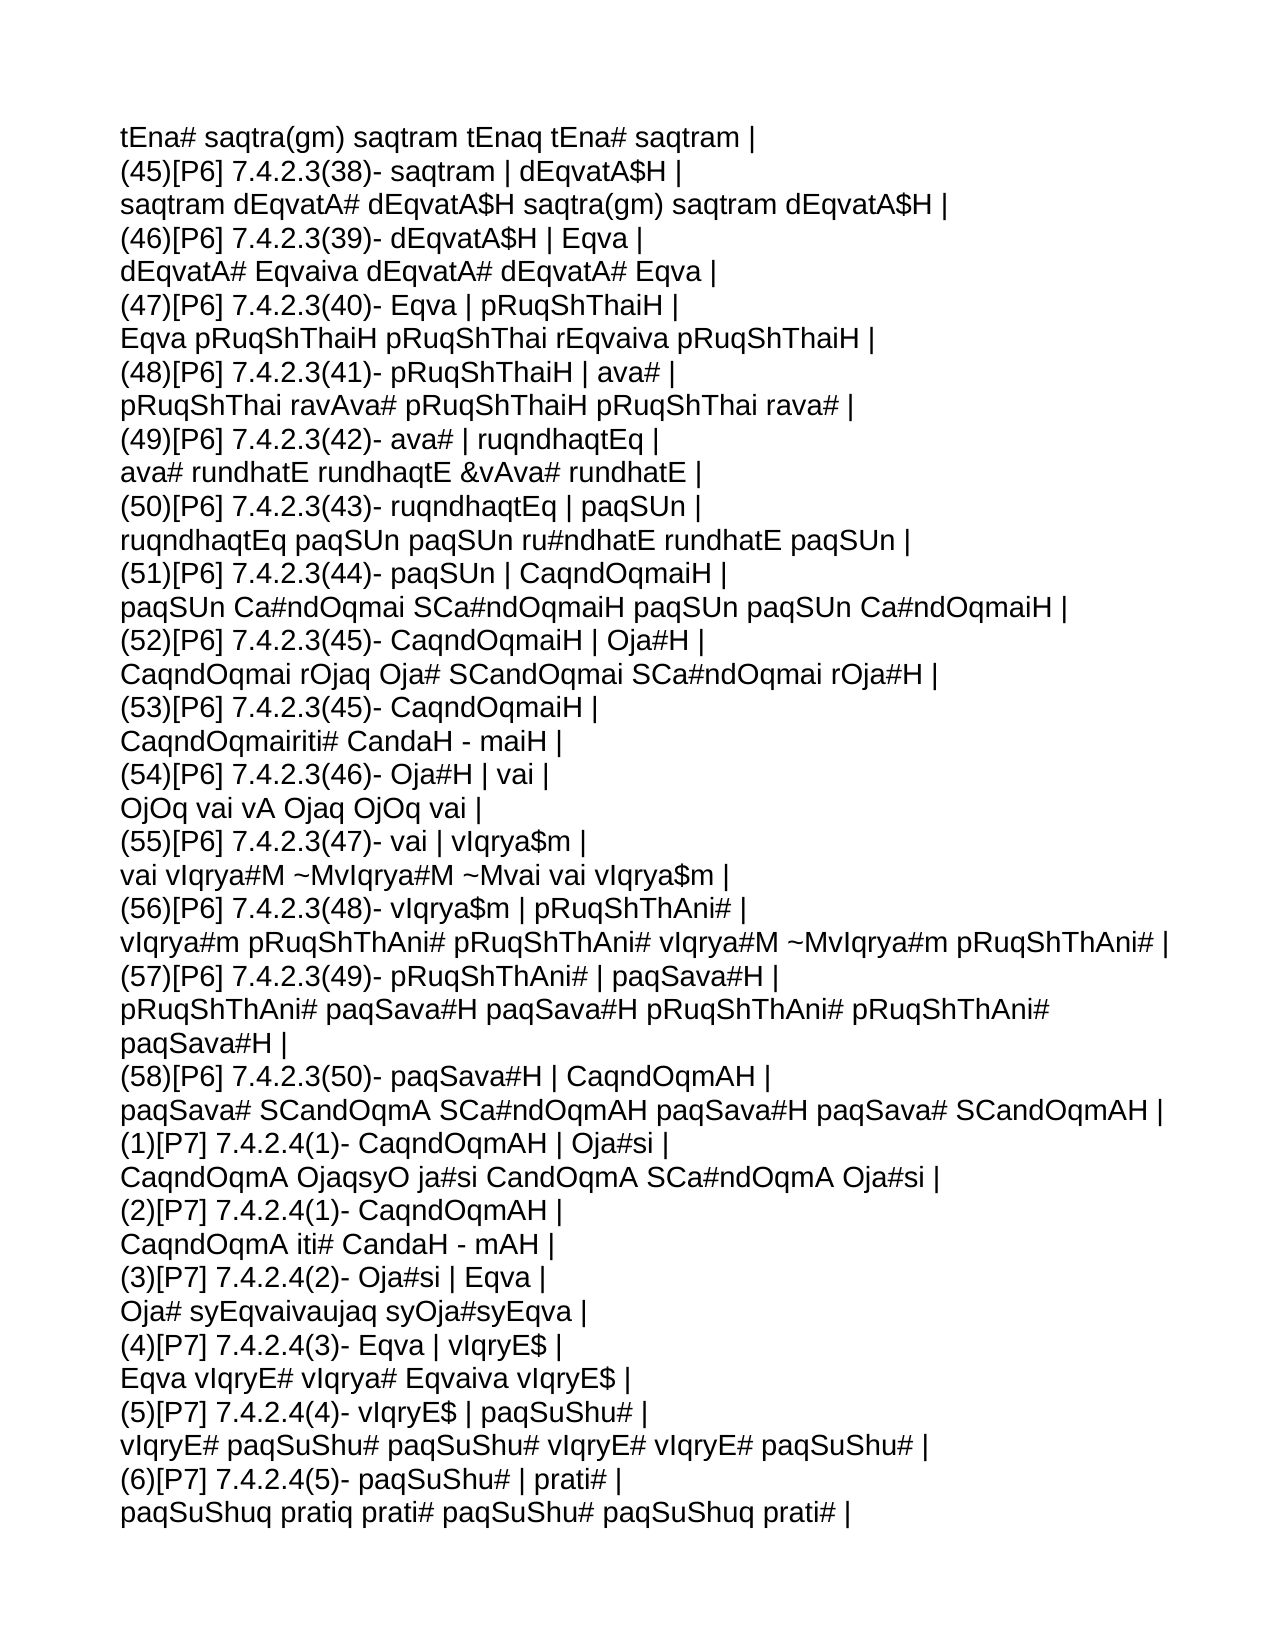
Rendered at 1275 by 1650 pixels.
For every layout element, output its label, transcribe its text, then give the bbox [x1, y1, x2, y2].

text CaqndOqmairiti# CandaH - maiH | [120, 724, 1200, 757]
text (5)[P7] 7.4.2.4(4)- vIqryE$ | paqSuShu# | [120, 1394, 1200, 1428]
text vai vIqrya#M ~MvIqrya#M ~Mvai vai vIqrya$m | [120, 858, 1200, 891]
text ava# rundhatE rundhaqtE &vAva# rundhatE | [120, 455, 1200, 489]
text pRuqShThAni# paqSava#H paqSava#H pRuqShThAni# pRuqShThAni# paqSava#H | [120, 992, 1200, 1059]
text (50)[P6] 7.4.2.3(43)- ruqndhaqtEq | paqSUn | [120, 489, 1200, 522]
text (6)[P7] 7.4.2.4(5)- paqSuShu# | prati# | [120, 1462, 1200, 1495]
text paqSUn Ca#ndOqmai SCa#ndOqmaiH paqSUn paqSUn Ca#ndOqmaiH | [120, 589, 1200, 623]
text vIqryE# paqSuShu# paqSuShu# vIqryE# vIqryE# paqSuShu# | [120, 1428, 1200, 1462]
text (56)[P6] 7.4.2.3(48)- vIqrya$m | pRuqShThAni# | [120, 891, 1200, 925]
text tEna# saqtra(gm) saqtram tEnaq tEna# saqtram | [120, 120, 1200, 153]
text (49)[P6] 7.4.2.3(42)- ava# | ruqndhaqtEq | [120, 422, 1200, 455]
text (55)[P6] 7.4.2.3(47)- vai | vIqrya$m | [120, 824, 1200, 858]
text CaqndOqmai rOjaq Oja# SCandOqmai SCa#ndOqmai rOja#H | [120, 657, 1200, 690]
text (57)[P6] 7.4.2.3(49)- pRuqShThAni# | paqSava#H | [120, 958, 1200, 992]
text (4)[P7] 7.4.2.4(3)- Eqva | vIqryE$ | [120, 1327, 1200, 1361]
text (54)[P6] 7.4.2.3(46)- Oja#H | vai | [120, 757, 1200, 791]
text CaqndOqmA iti# CandaH - mAH | [120, 1227, 1200, 1260]
text dEqvatA# Eqvaiva dEqvatA# dEqvatA# Eqva | [120, 254, 1200, 288]
text CaqndOqmA OjaqsyO ja#si CandOqmA SCa#ndOqmA Oja#si | [120, 1160, 1200, 1193]
text paqSava# SCandOqmA SCa#ndOqmAH paqSava#H paqSava# SCandOqmAH | [120, 1093, 1200, 1126]
text paqSuShuq pratiq prati# paqSuShu# paqSuShuq prati# | [120, 1495, 1200, 1529]
text pRuqShThai ravAva# pRuqShThaiH pRuqShThai rava# | [120, 388, 1200, 422]
text (58)[P6] 7.4.2.3(50)- paqSava#H | CaqndOqmAH | [120, 1059, 1200, 1093]
text (47)[P6] 7.4.2.3(40)- Eqva | pRuqShThaiH | [120, 288, 1200, 321]
text (3)[P7] 7.4.2.4(2)- Oja#si | Eqva | [120, 1260, 1200, 1294]
text vIqrya#m pRuqShThAni# pRuqShThAni# vIqrya#M ~MvIqrya#m pRuqShThAni# | [120, 925, 1200, 958]
text (51)[P6] 7.4.2.3(44)- paqSUn | CaqndOqmaiH | [120, 556, 1200, 589]
text (1)[P7] 7.4.2.4(1)- CaqndOqmAH | Oja#si | [120, 1126, 1200, 1160]
text (46)[P6] 7.4.2.3(39)- dEqvatA$H | Eqva | [120, 221, 1200, 254]
text (53)[P6] 7.4.2.3(45)- CaqndOqmaiH | [120, 690, 1200, 724]
text saqtram dEqvatA# dEqvatA$H saqtra(gm) saqtram dEqvatA$H | [120, 187, 1200, 221]
text (48)[P6] 7.4.2.3(41)- pRuqShThaiH | ava# | [120, 355, 1200, 388]
text Oja# syEqvaivaujaq syOja#syEqva | [120, 1294, 1200, 1327]
text (52)[P6] 7.4.2.3(45)- CaqndOqmaiH | Oja#H | [120, 623, 1200, 657]
text Eqva vIqryE# vIqrya# Eqvaiva vIqryE$ | [120, 1361, 1200, 1394]
text (2)[P7] 7.4.2.4(1)- CaqndOqmAH | [120, 1193, 1200, 1227]
text Eqva pRuqShThaiH pRuqShThai rEqvaiva pRuqShThaiH | [120, 321, 1200, 355]
text ruqndhaqtEq paqSUn paqSUn ru#ndhatE rundhatE paqSUn | [120, 522, 1200, 556]
text (45)[P6] 7.4.2.3(38)- saqtram | dEqvatA$H | [120, 153, 1200, 187]
text OjOq vai vA Ojaq OjOq vai | [120, 791, 1200, 824]
